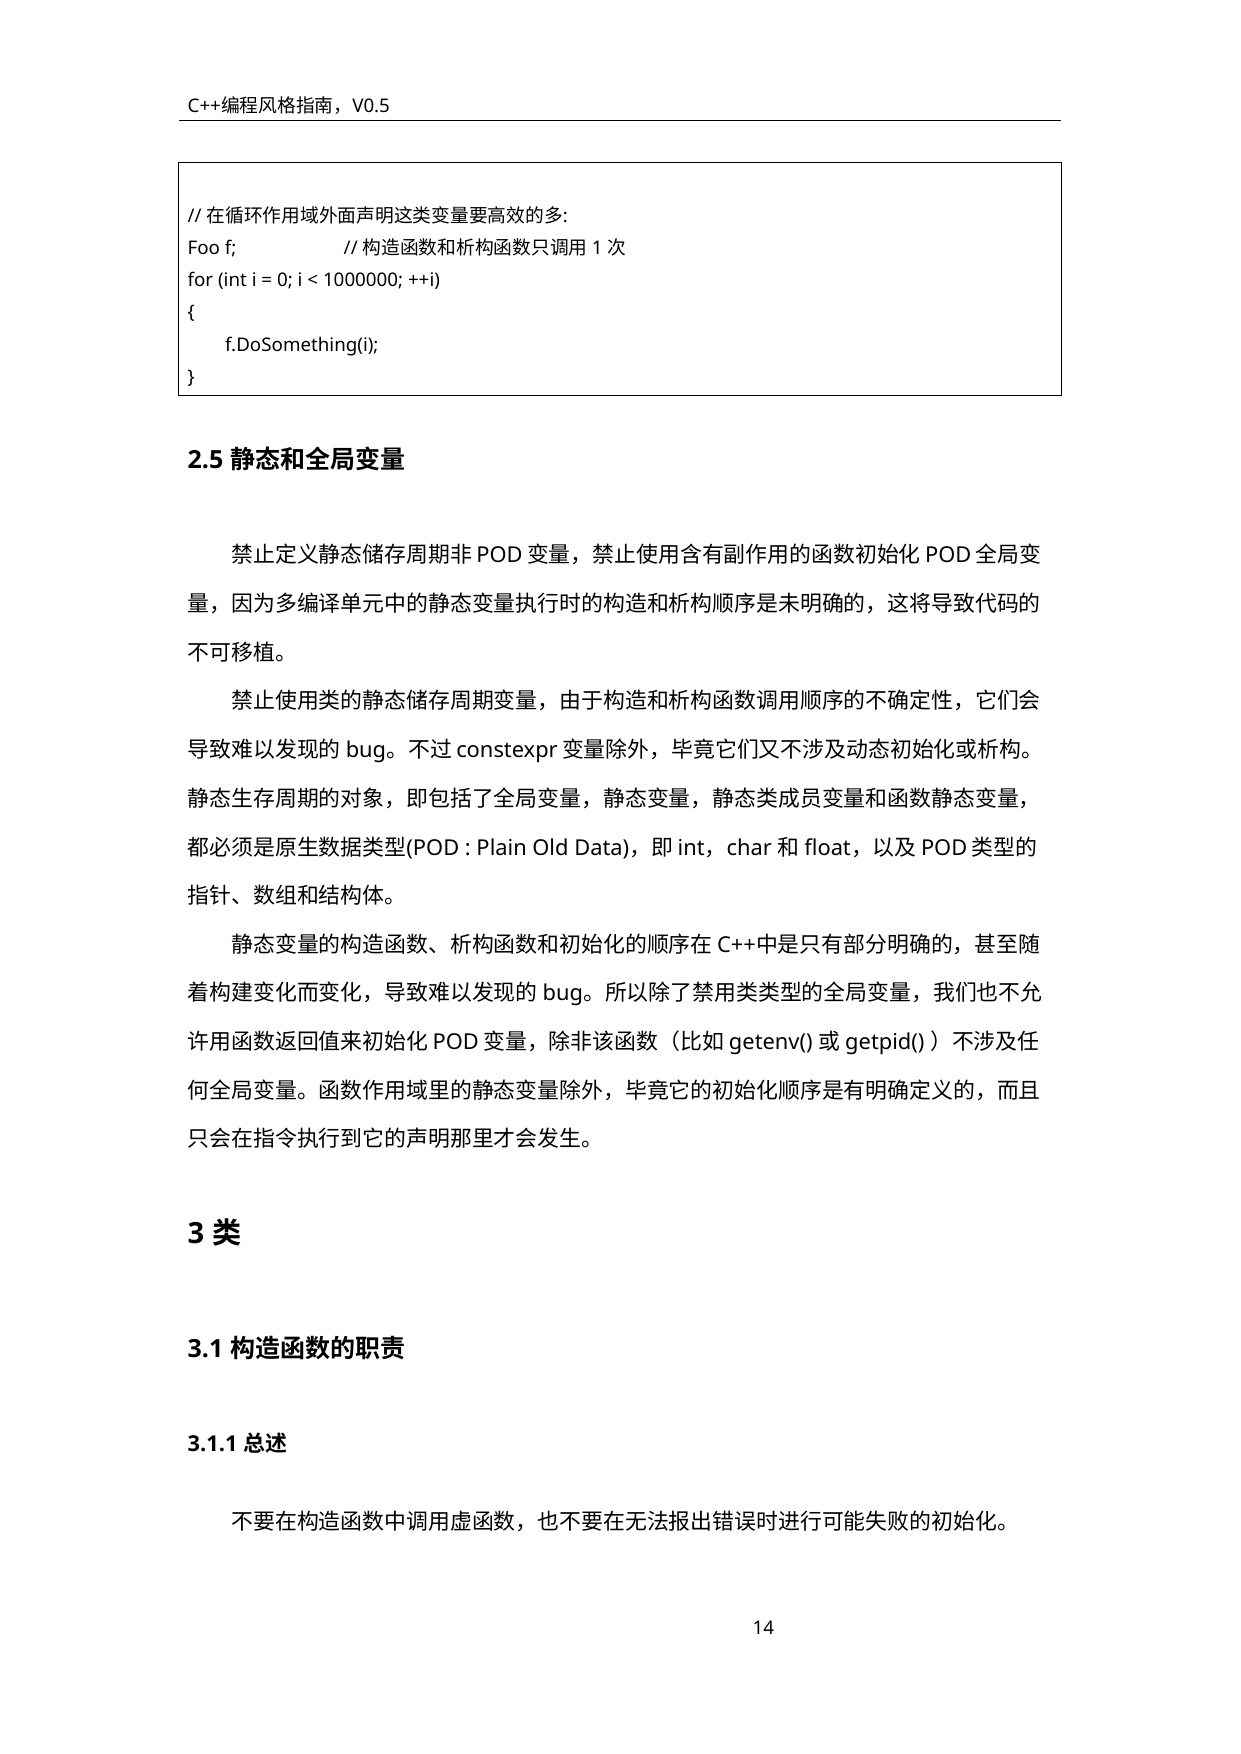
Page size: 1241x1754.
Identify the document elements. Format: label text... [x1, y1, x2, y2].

text 静态变量的构造函数、析构函数和初始化的顺序在C++中是只有部分明确的，甚至随着构建变化而变化，导致难以发现的 bug。所以除了禁用类类型的全局变量，我们也不允许用函数返回值来初始化POD变量，除非该函数（比如 getenv() 或 getpid() ）不涉及任 [187, 926, 1053, 1056]
text { [187, 295, 1053, 328]
text for (int i = 0; i < 1000000; ++i) [187, 263, 1053, 295]
text 何全局变量。函数作用域里的静态变量除外，毕竟它的初始化顺序是有明确定义的，而且只会在指令执行到它的声明那里才会发生。 [187, 1072, 1053, 1153]
text 不要在构造函数中调用虚函数，也不要在无法报出错误时进行可能失败的初始化。 [187, 1503, 1053, 1536]
subtitle 3.1 构造函数的职责 [187, 1314, 1053, 1379]
text f.DoSomething(i); [187, 328, 1053, 357]
text // 在循环作用域外面声明这类变量要高效的多: [187, 198, 1053, 230]
text 禁止定义静态储存周期非POD变量，禁止使用含有副作用的函数初始化POD全局变量，因为多编译单元中的静态变量执行时的构造和析构顺序是未明确的，这将导致代码的不可移植。 [187, 537, 1053, 667]
subtitle 2.5 静态和全局变量 [187, 425, 1053, 490]
subtitle 3.1.1 总述 [187, 1426, 1053, 1458]
text } [179, 357, 1061, 395]
text Foo f; // 构造函数和析构函数只调用 1 次 [187, 230, 1053, 263]
text 禁止使用类的静态储存周期变量，由于构造和析构函数调用顺序的不确定性，它们会导致难以发现的 bug。不过constexpr变量除外，毕竟它们又不涉及动态初始化或析构。静态生存周期的对象，即包括了全局变量，静态变量，静态类成员变量和函数静态变量，都必须是原生数据类型(POD : Plain Old Data)，即int，char 和 float，以及POD类型的指针、数组和结构体。 [187, 683, 1053, 911]
subtitle 3 类 [187, 1198, 1053, 1263]
